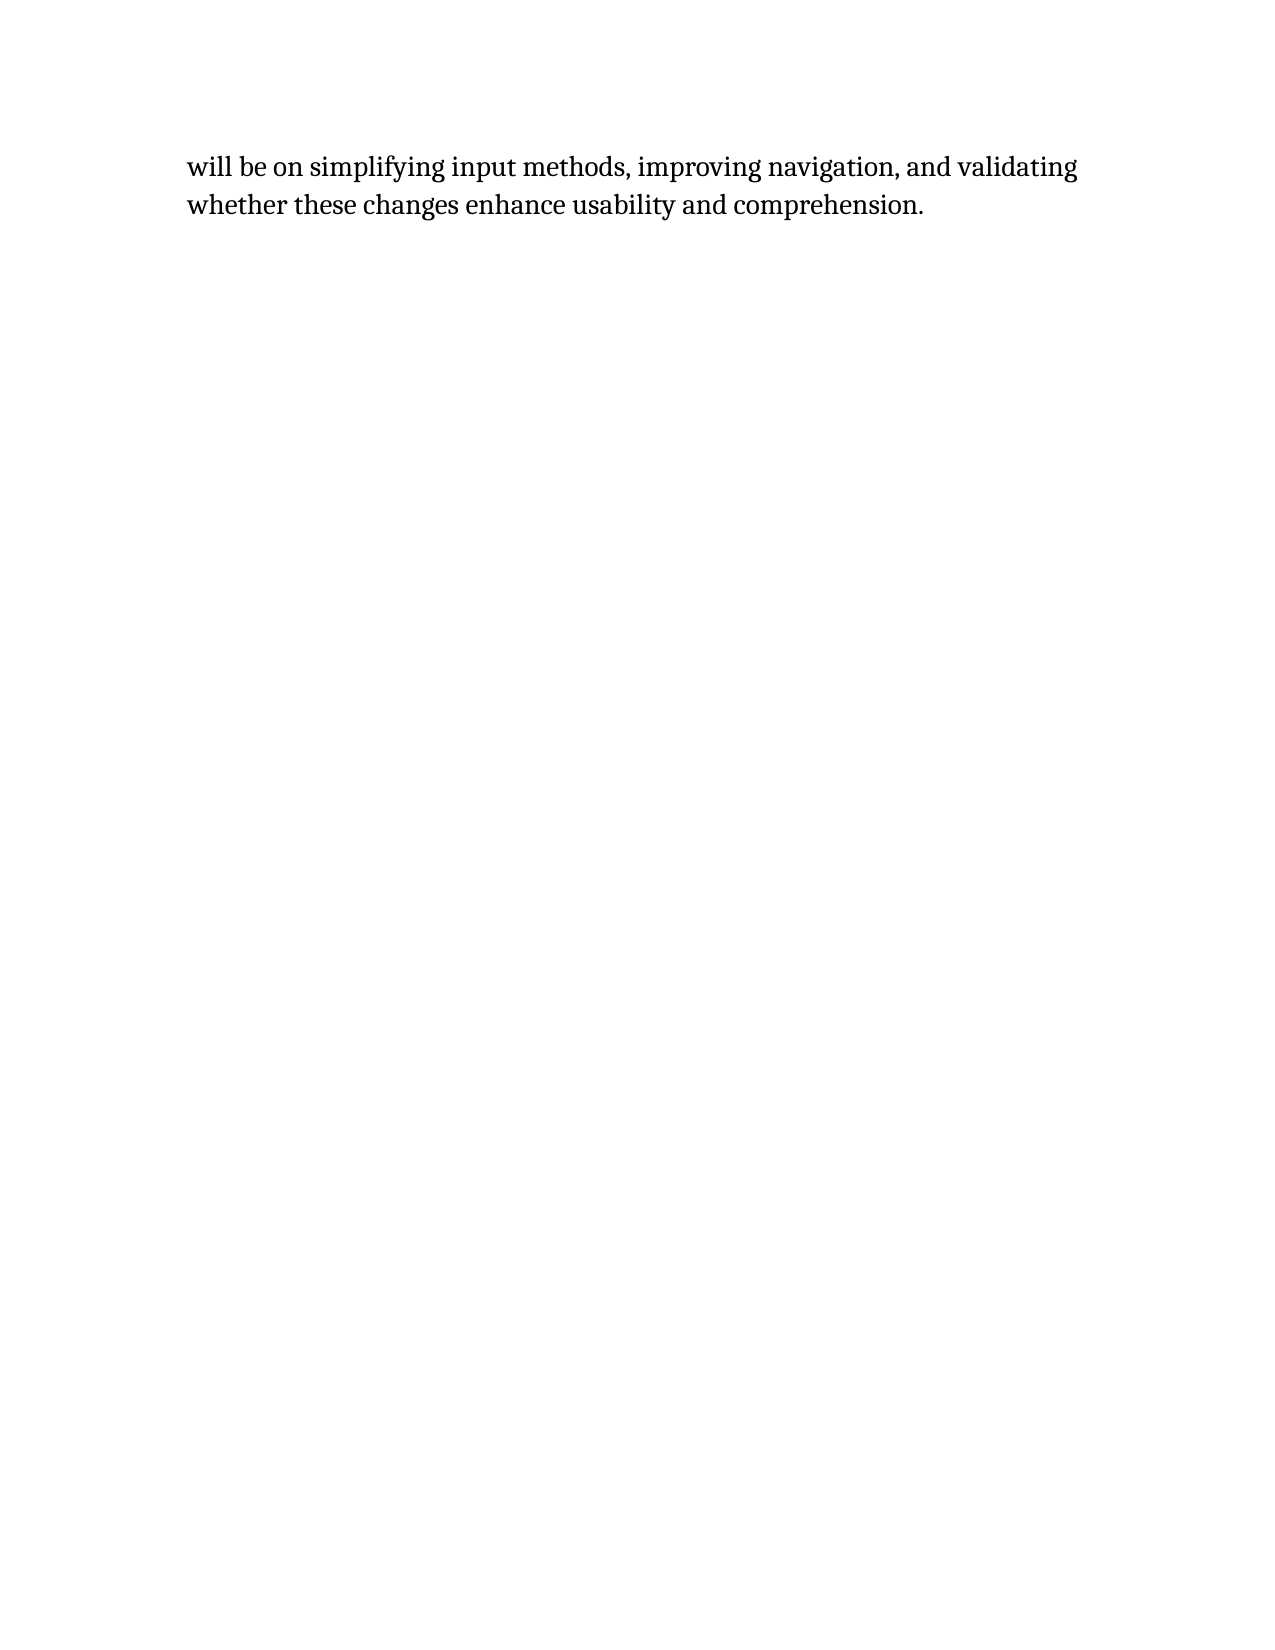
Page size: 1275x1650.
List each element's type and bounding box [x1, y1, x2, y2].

text [187, 150, 1087, 222]
